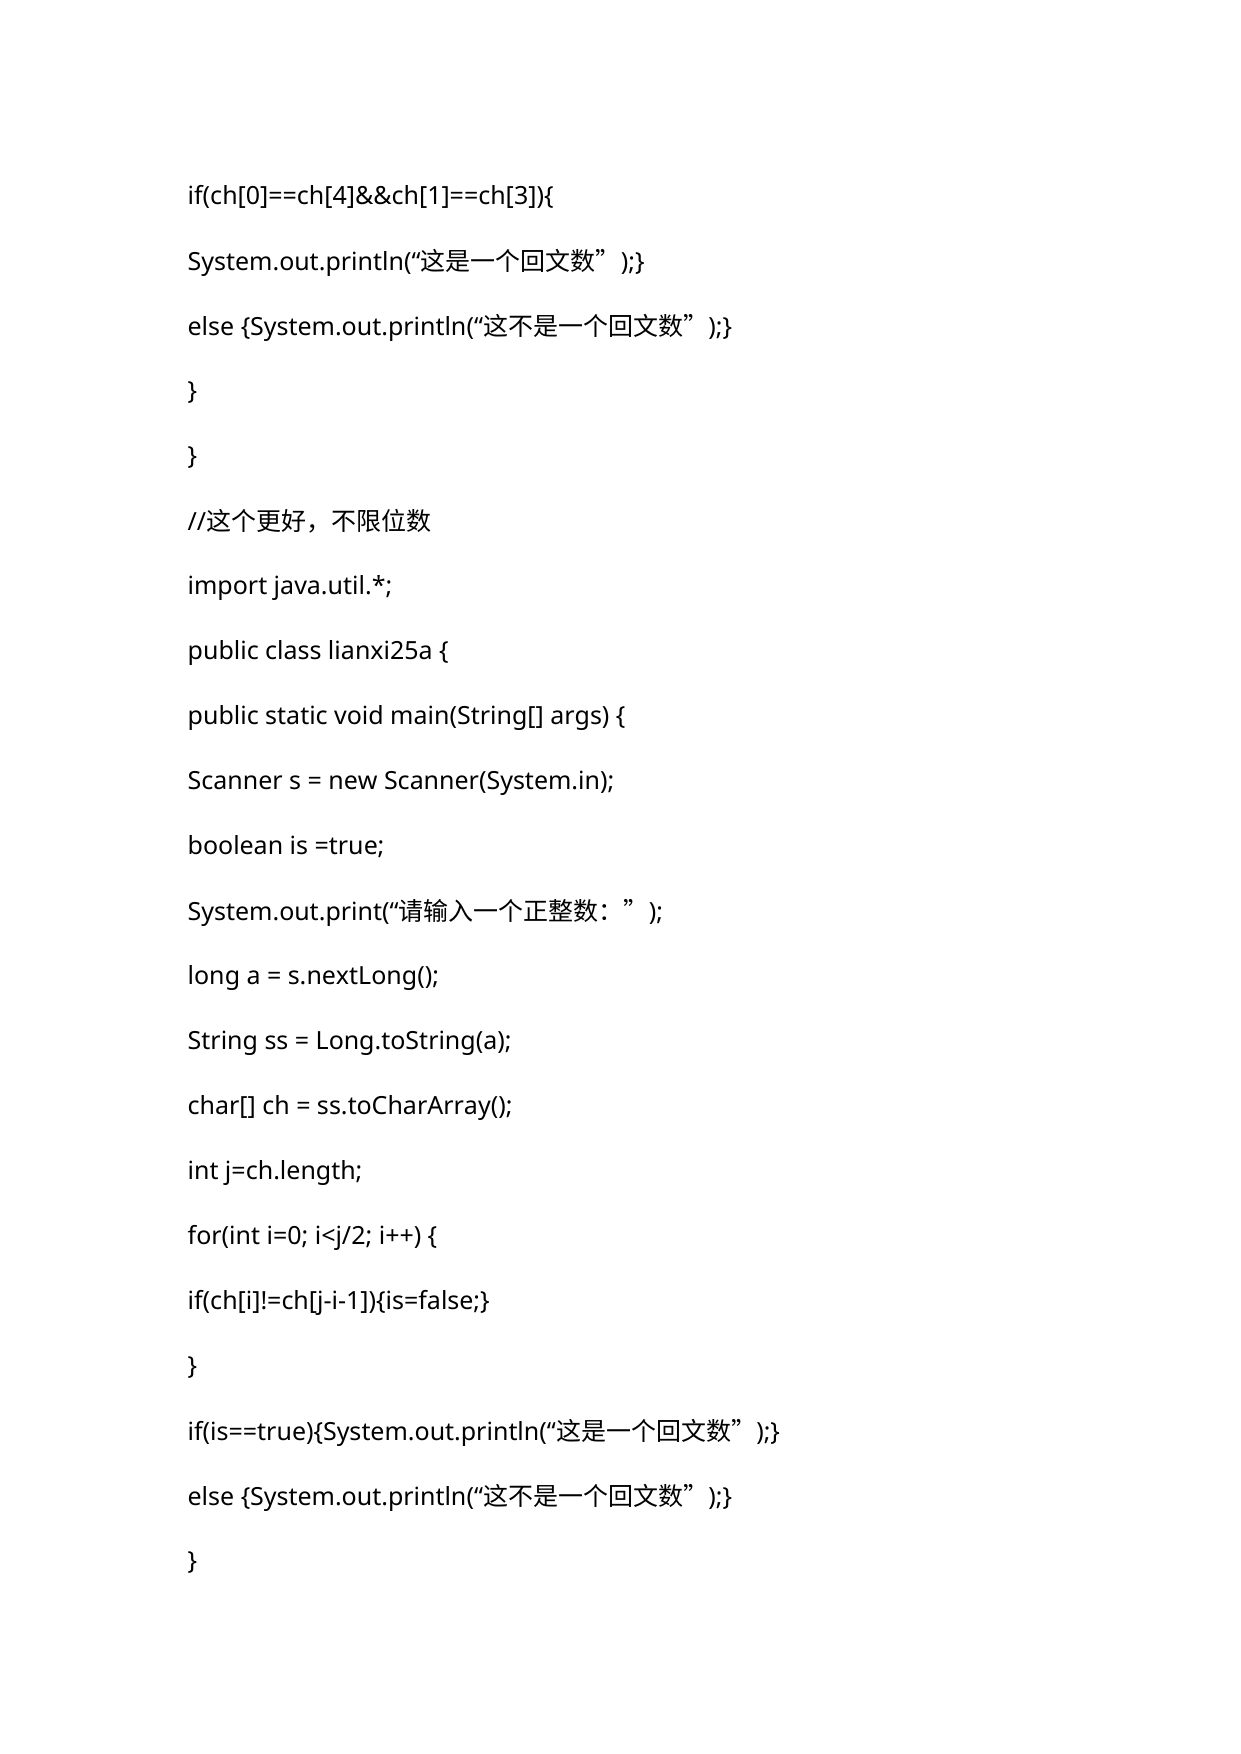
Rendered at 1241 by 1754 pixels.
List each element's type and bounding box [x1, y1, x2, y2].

text [187, 162, 1053, 1592]
